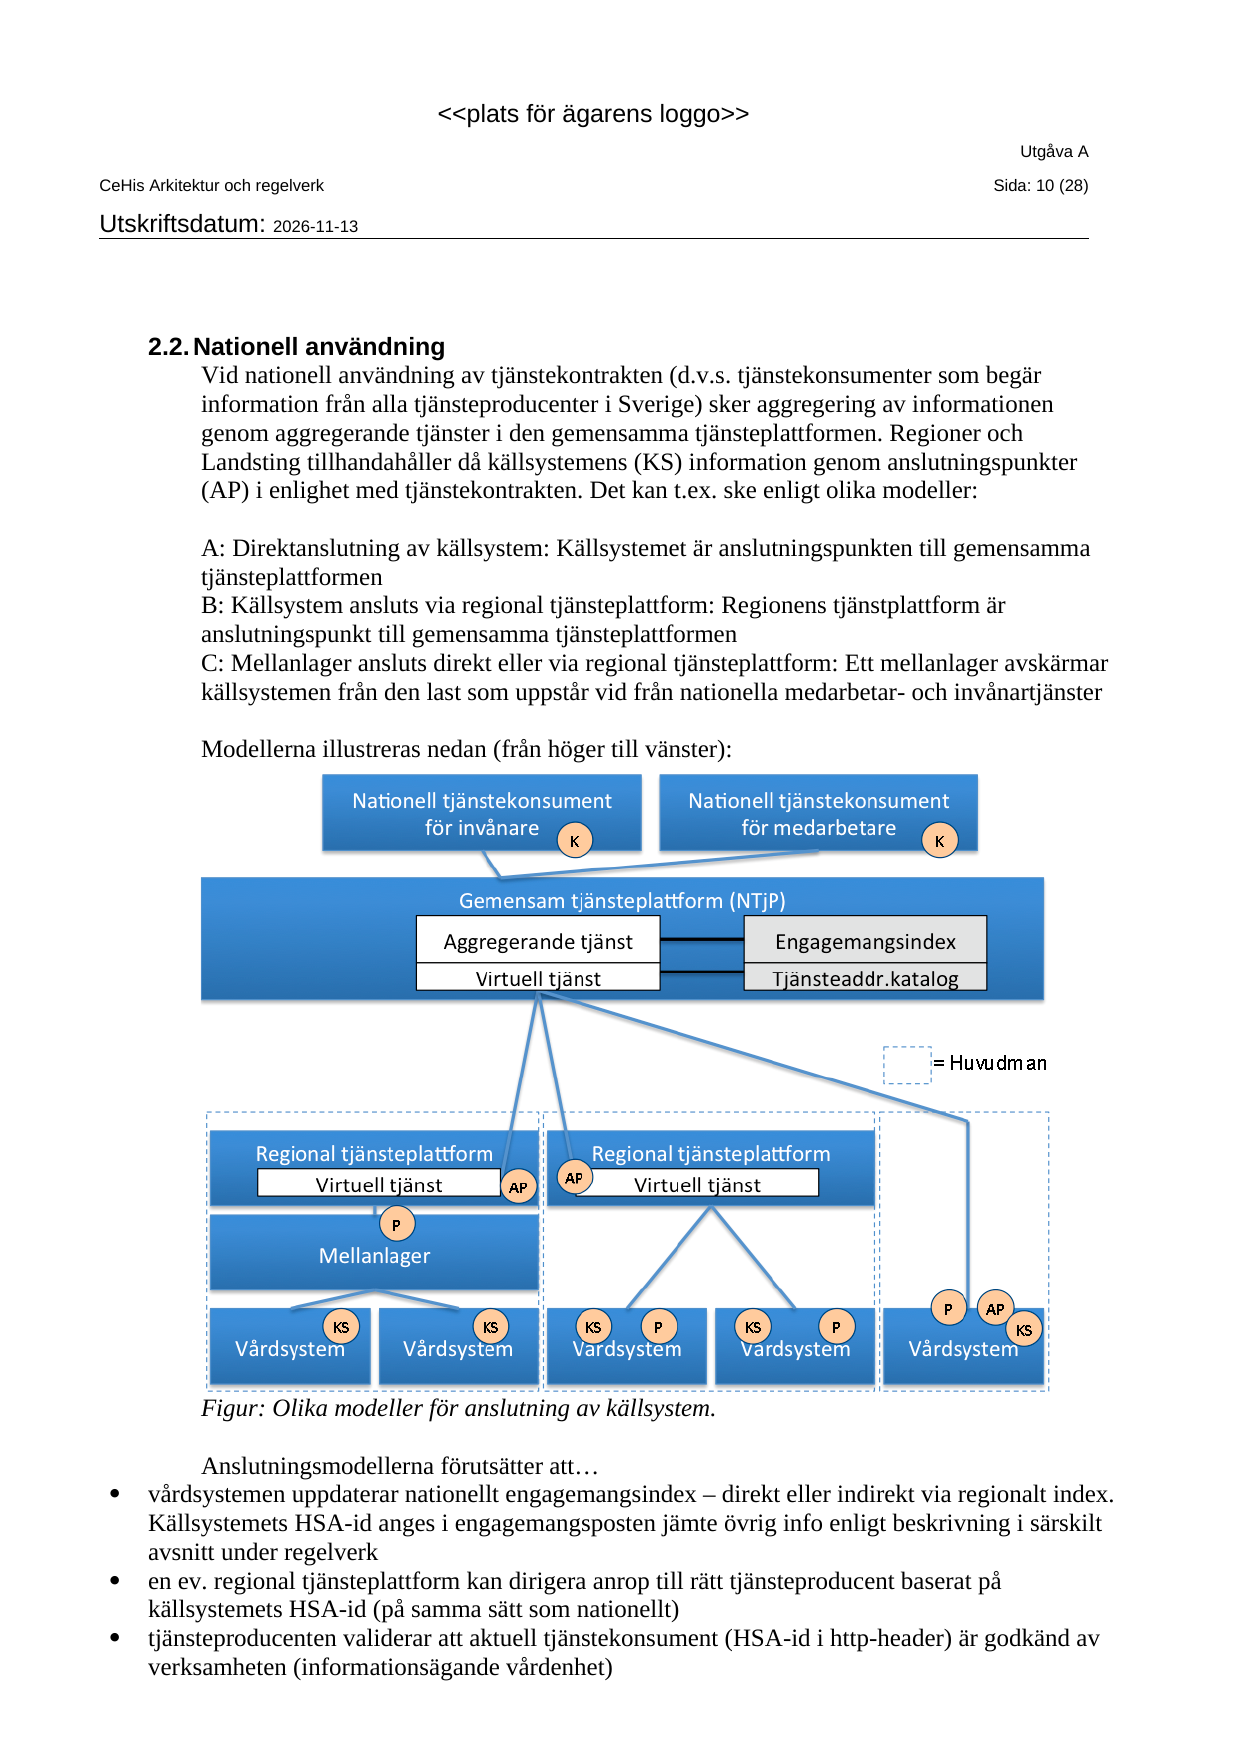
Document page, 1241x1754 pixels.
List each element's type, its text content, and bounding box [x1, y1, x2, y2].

text Modellerna illustreras nedan (från höger till vänster): [201, 734, 1115, 763]
list tjänsteproducenten validerar att aktuell tjänstekonsument (HSA-id i http-header) är godkänd av verksamheten (informationsägande vårdenhet) [110, 1623, 1115, 1681]
text B: Källsystem ansluts via regional tjänsteplattform: Regionens tjänstplattform är anslutningspunkt till gemensamma tjänsteplattformen [201, 591, 1115, 648]
picture [200, 763, 1059, 1394]
text Figur: Olika modeller för anslutning av källsystem. [201, 1393, 1115, 1422]
text Vid nationell användning av tjänstekontrakten (d.v.s. tjänstekonsumenter som begär information från alla tjänsteproducenter i Sverige) sker aggregering av informationen genom aggregerande tjänster i den gemensamma tjänsteplattformen. Regioner och Landsting tillhandahåller då källsystemens (KS) information genom anslutningspunkter (AP) i enlighet med tjänstekontrakten. Det kan t.ex. ske enligt olika modeller: [201, 361, 1115, 504]
list vårdsystemen uppdaterar nationellt engagemangsindex – direkt eller indirekt via regionalt index. Källsystemets HSA-id anges i engagemangsposten jämte övrig info enligt beskrivning i särskilt avsnitt under regelverk [110, 1479, 1115, 1566]
list en ev. regional tjänsteplattform kan dirigera anrop till rätt tjänsteproducent baserat på källsystemets HSA-id (på samma sätt som nationellt) [110, 1566, 1115, 1623]
text C: Mellanlager ansluts direkt eller via regional tjänsteplattform: Ett mellanlager avskärmar källsystemen från den last som uppstår vid från nationella medarbetar- och invånartjänster [201, 648, 1115, 706]
text Anslutningsmodellerna förutsätter att… [201, 1451, 1115, 1479]
text Nationell användning [148, 332, 1128, 361]
text A: Direktanslutning av källsystem: Källsystemet är anslutningspunkten till gemensamma tjänsteplattformen [201, 533, 1115, 591]
